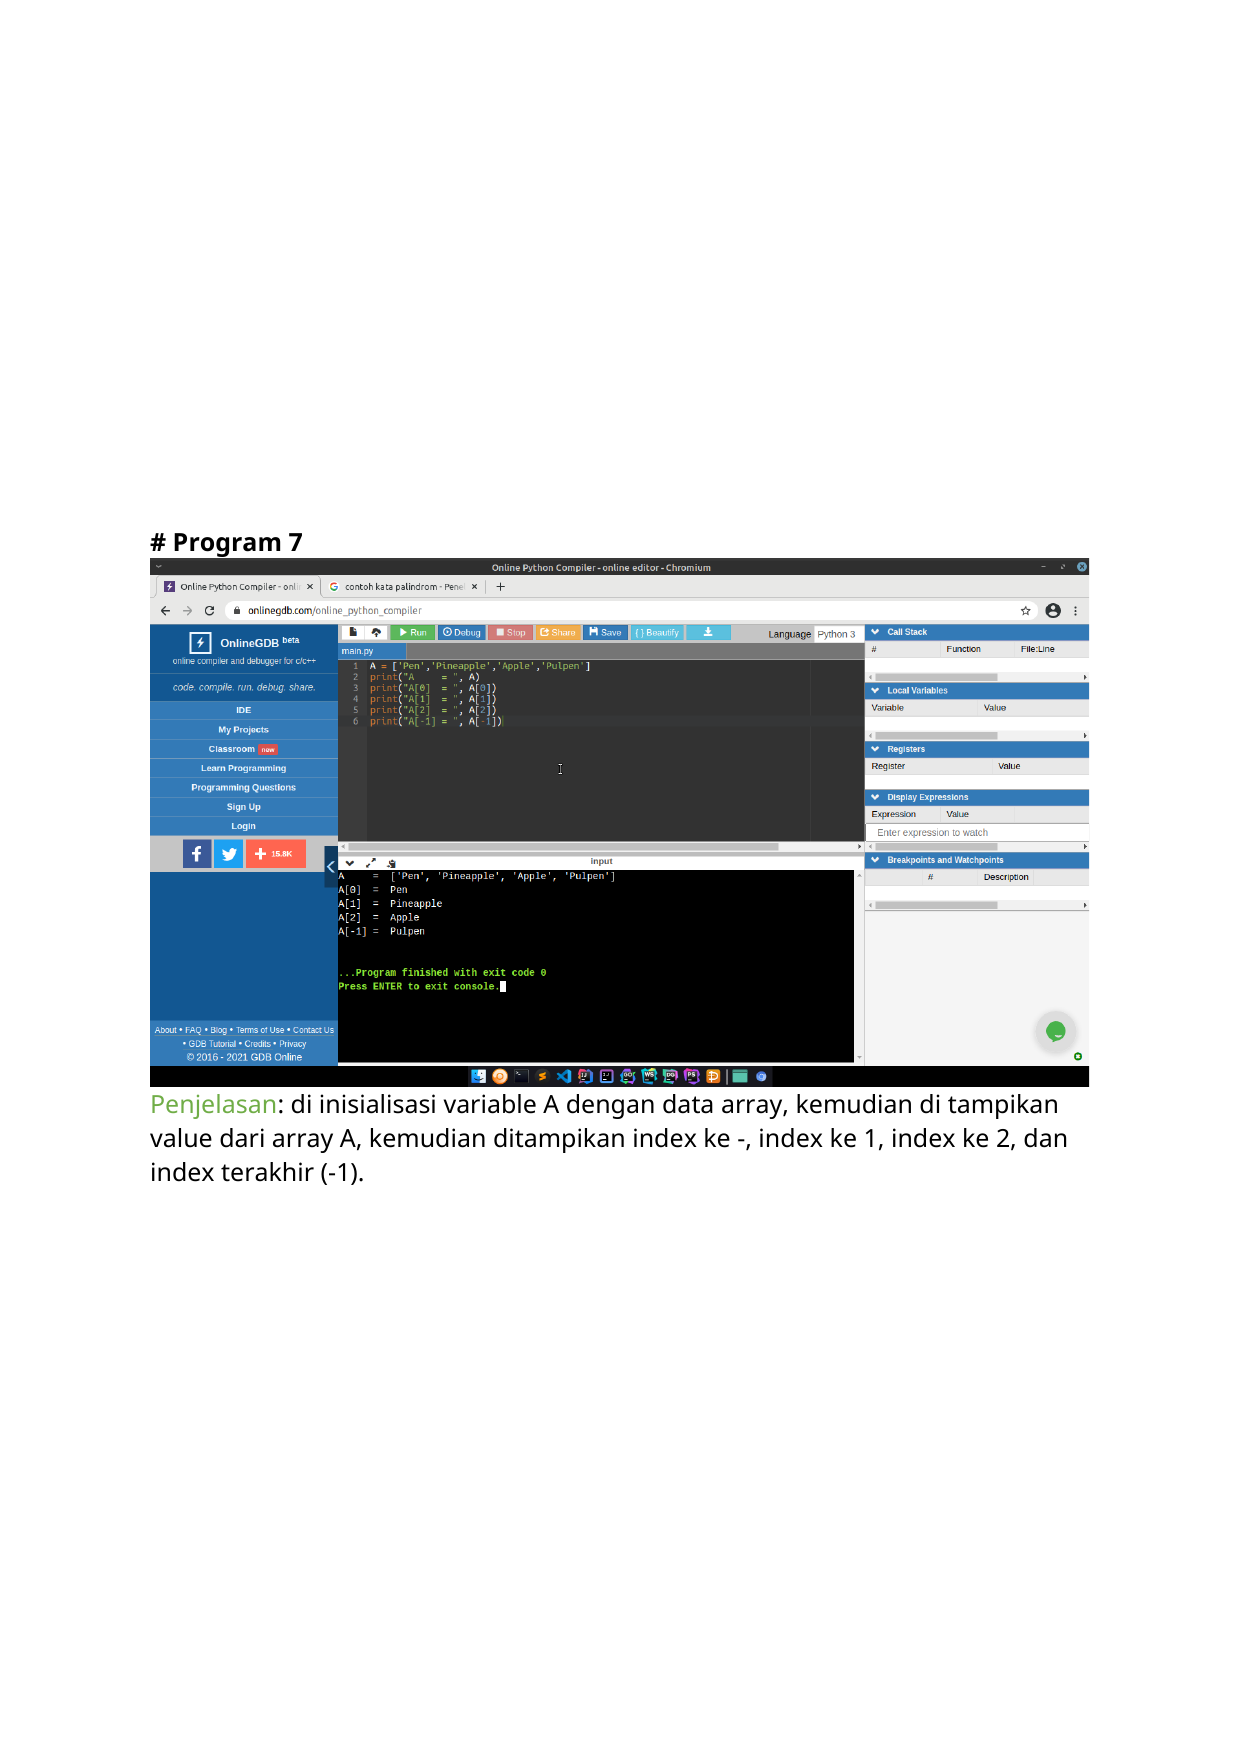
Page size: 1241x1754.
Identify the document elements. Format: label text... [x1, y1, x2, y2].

picture [150, 558, 1090, 1087]
text Penjelasan: di inisialisasi variable A dengan data array, kemudian di tampikan value dari array A, kemudian ditampikan index ke -, index ke 1, index ke 2, dan index terakhir (-1). [150, 1087, 1090, 1189]
text # Program 7 [150, 525, 1090, 558]
